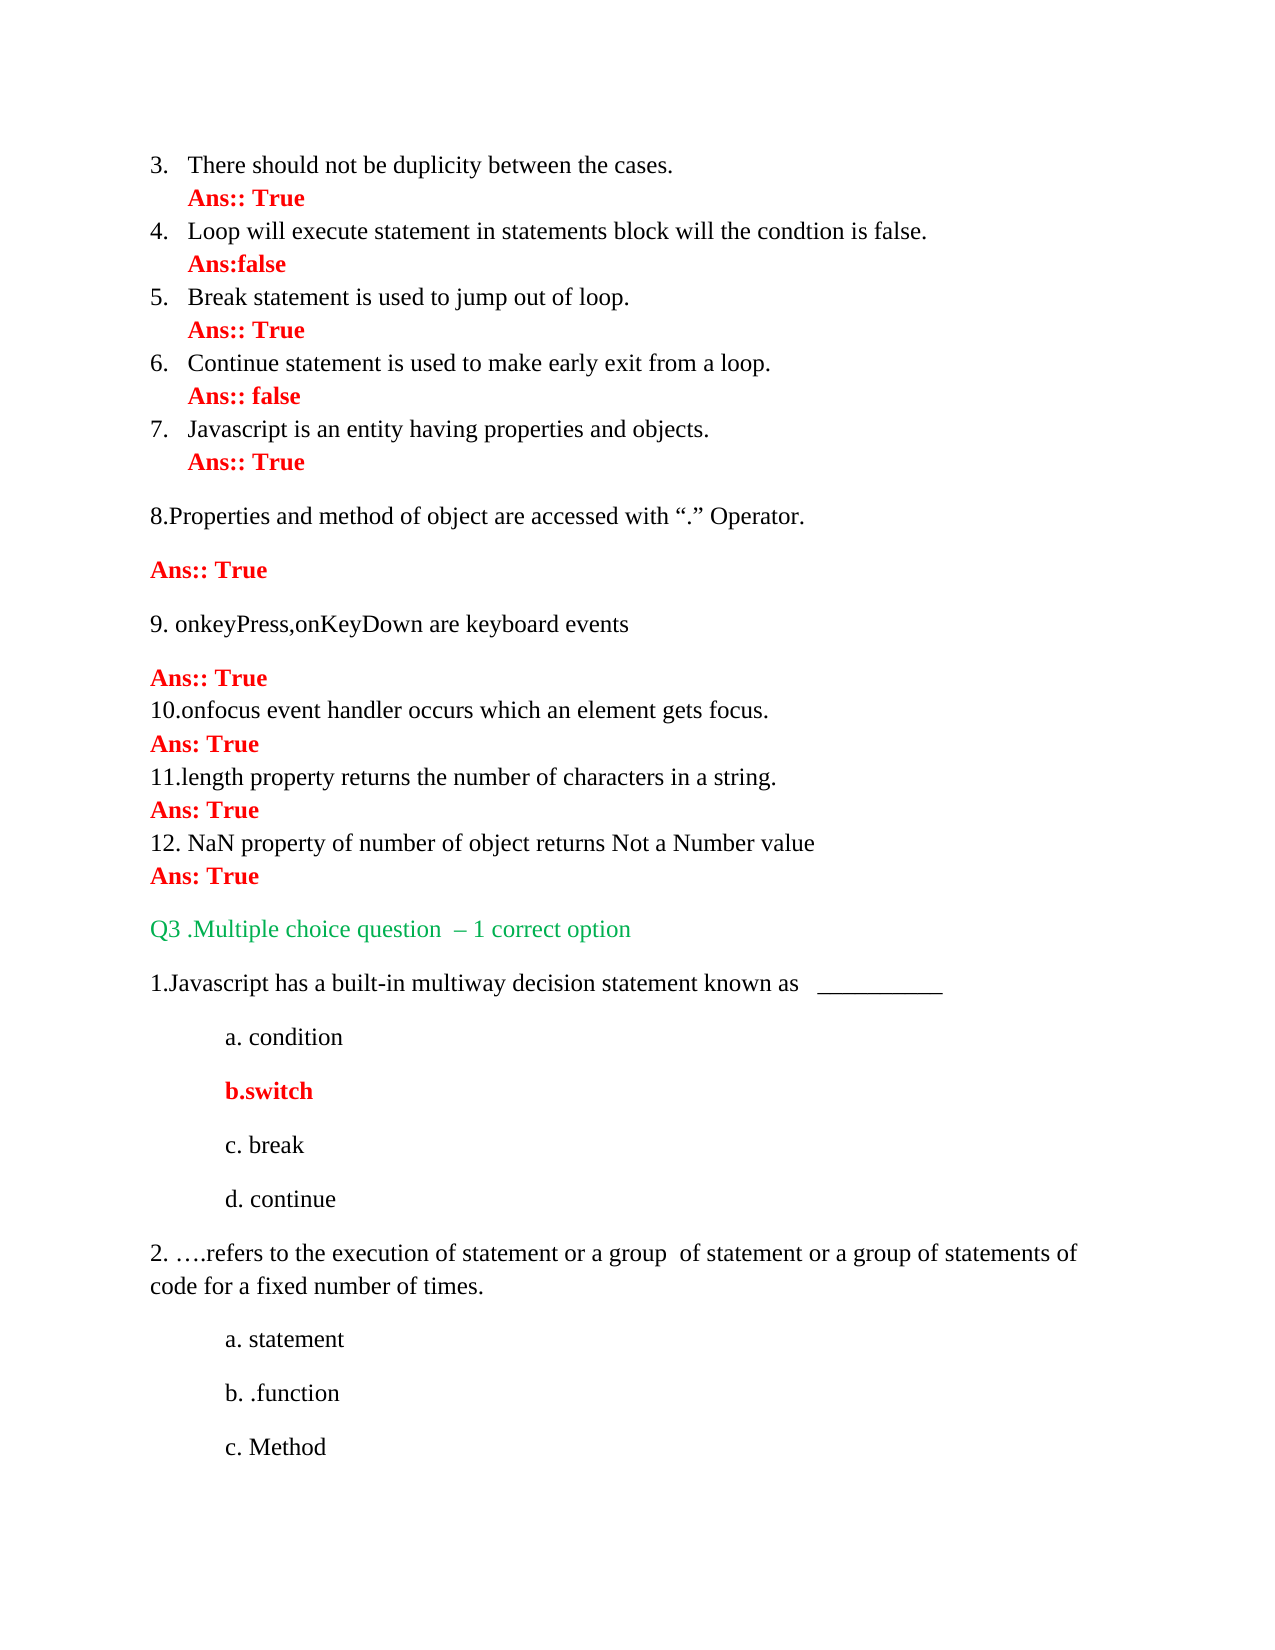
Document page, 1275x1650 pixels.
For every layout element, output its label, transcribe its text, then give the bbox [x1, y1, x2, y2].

text c. break [225, 1130, 1125, 1159]
text b. .function [225, 1378, 1125, 1407]
text 2. ….refers to the execution of statement or a group of statement or a group of statements of code for a fixed number of times. [150, 1238, 1125, 1299]
list Ans: True [150, 729, 1125, 757]
list Ans:: false [187, 381, 1125, 410]
text c. Method [225, 1432, 1125, 1461]
text a. statement [225, 1324, 1125, 1353]
list Ans:: True [187, 315, 1125, 344]
list Javascript is an entity having properties and objects. [150, 414, 1125, 443]
text a. condition [225, 1022, 1125, 1051]
list Ans: True [150, 795, 1125, 823]
text 8.Properties and method of object are accessed with “.” Operator. [150, 501, 1125, 530]
list 10.onfocus event handler occurs which an element gets focus. [150, 696, 1125, 724]
list There should not be duplicity between the cases. [150, 150, 1125, 179]
list 12. NaN property of number of object returns Not a Number value [150, 828, 1125, 856]
text b.switch [225, 1076, 1125, 1105]
text Q3 .Multiple choice question – 1 correct option [150, 914, 1125, 943]
list Continue statement is used to make early exit from a loop. [150, 348, 1125, 377]
list Break statement is used to jump out of loop. [150, 282, 1125, 311]
text 1.Javascript has a built-in multiway decision statement known as __________ [150, 968, 1125, 997]
list Ans: True [150, 861, 1125, 889]
list Ans:: True [150, 663, 1125, 691]
list Ans:: True [187, 183, 1125, 212]
text d. continue [225, 1184, 1125, 1213]
list Ans:false [187, 249, 1125, 278]
list Loop will execute statement in statements block will the condtion is false. [150, 216, 1125, 245]
list 11.length property returns the number of characters in a string. [150, 762, 1125, 790]
list Ans:: True [187, 447, 1125, 476]
list Ans:: True [150, 555, 1125, 584]
text 9. onkeyPress,onKeyDown are keyboard events [150, 609, 1125, 637]
